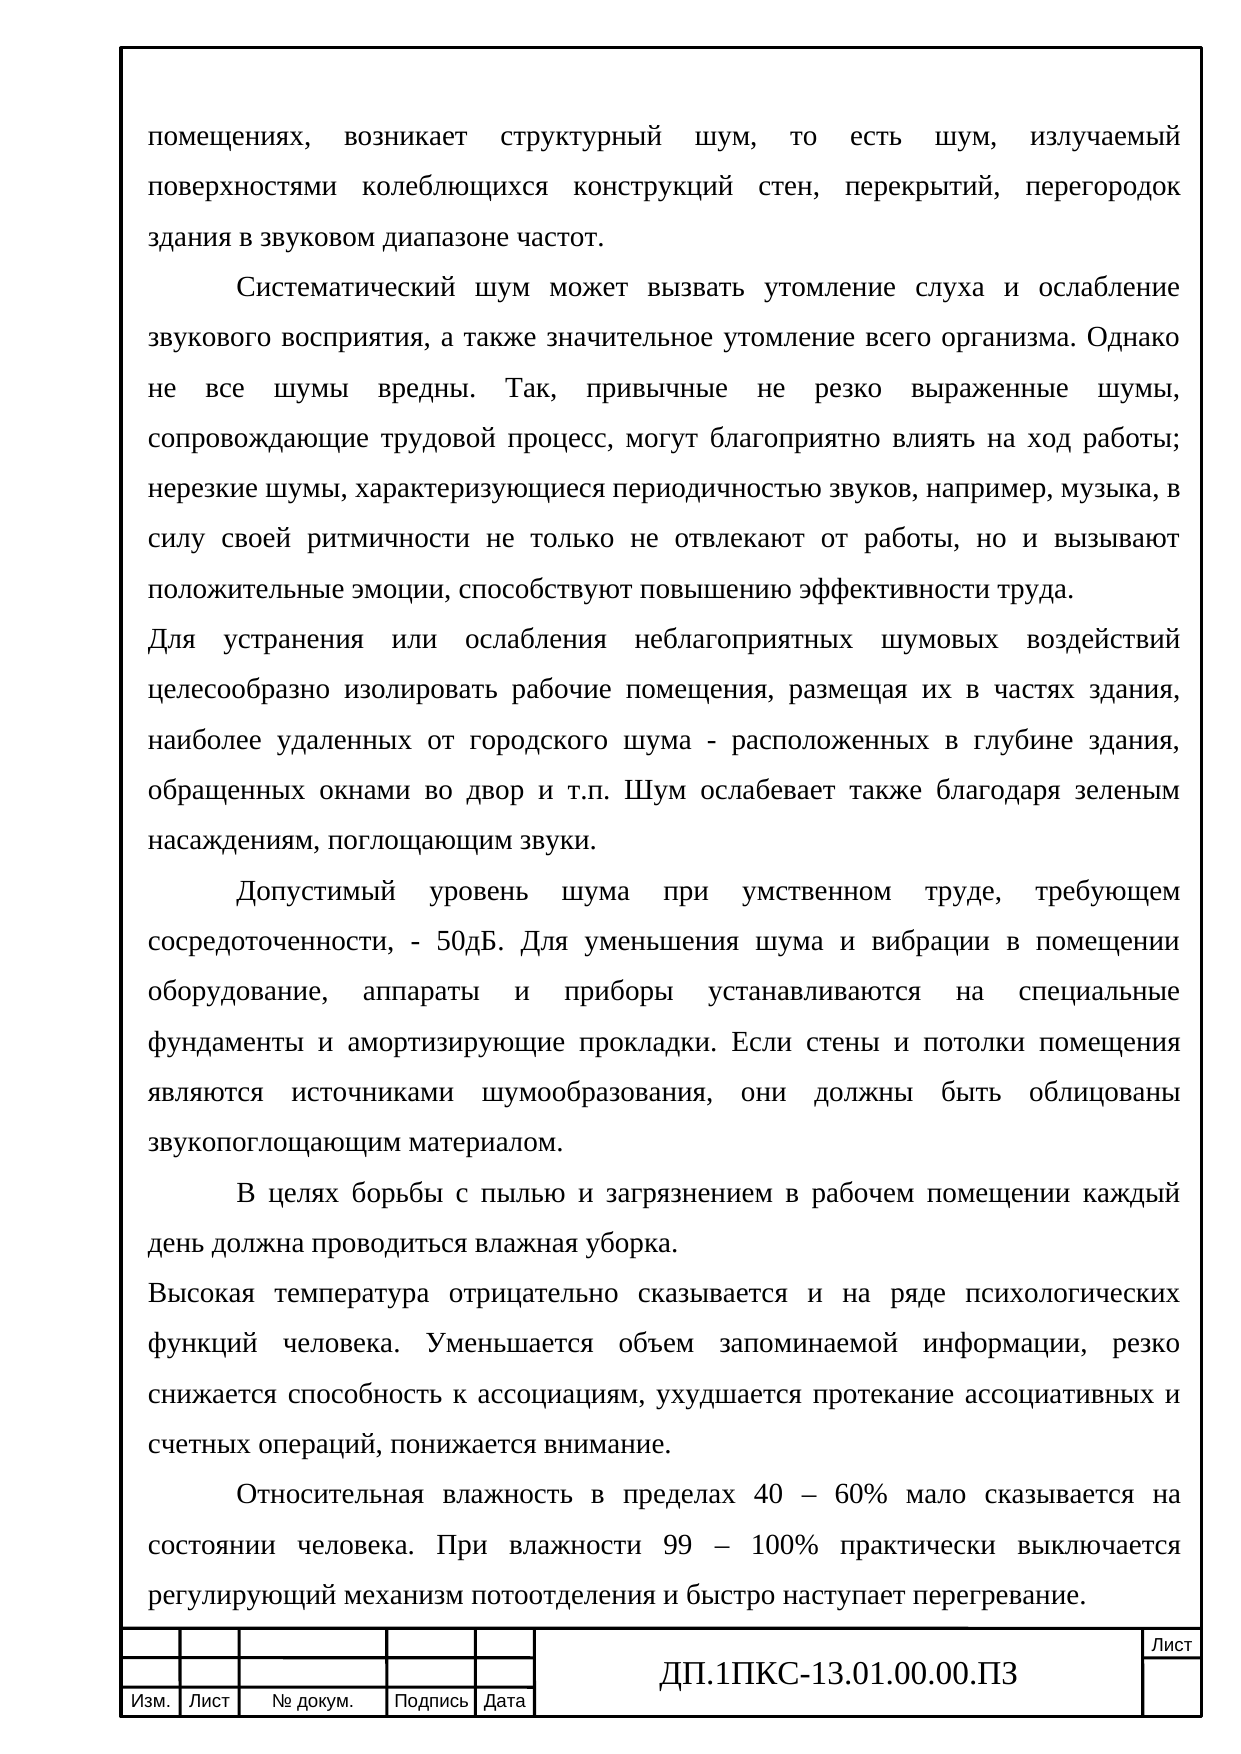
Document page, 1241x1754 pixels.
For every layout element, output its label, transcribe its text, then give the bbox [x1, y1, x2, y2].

text Допустимый уровень шума при умственном труде, требующем сосредоточенности, - 50дБ. Для уменьшения шума и вибрации в помещении оборудование, аппараты и приборы устанавливаются на специальные фундаменты и амортизирующие прокладки. Если стены и потолки помещения являются источниками шумообразования, они должны быть облицованы звукопоглощающим материалом. [148, 873, 1181, 1158]
text Систематический шум может вызвать утомление слуха и ослабление звукового восприятия, а также значительное утомление всего организма. Однако не все шумы вредны. Так, привычные не резко выраженные шумы, сопровождающие трудовой процесс, могут благоприятно влиять на ход работы; нерезкие шумы, характеризующиеся периодичностью звуков, например, музыка, в силу своей ритмичности не только не отвлекают от работы, но и вызывают положительные эмоции, способствуют повышению эффективности труда. [148, 269, 1181, 604]
text В целях борьбы с пылью и загрязнением в рабочем помещении каждый день должна проводиться влажная уборка. [148, 1175, 1181, 1258]
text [148, 118, 1181, 252]
text Относительная влажность в пределах 40 – 60% мало сказывается на состоянии человека. При влажности 99 – 100% практически выключается регулирующий механизм потоотделения и быстро наступает перегревание. [148, 1477, 1181, 1611]
text Для устранения или ослабления неблагоприятных шумовых воздействий целесообразно изолировать рабочие помещения, размещая их в частях здания, наиболее удаленных от городского шума - расположенных в глубине здания, обращенных окнами во двор и т.п. Шум ослабевает также благодаря зеленым насаждениям, поглощающим звуки. [148, 621, 1181, 856]
text Высокая температура отрицательно сказывается и на ряде психологических функций человека. Уменьшается объем запоминаемой информации, резко снижается способность к ассоциациям, ухудшается протекание ассоциативных и счетных операций, понижается внимание. [148, 1275, 1181, 1460]
